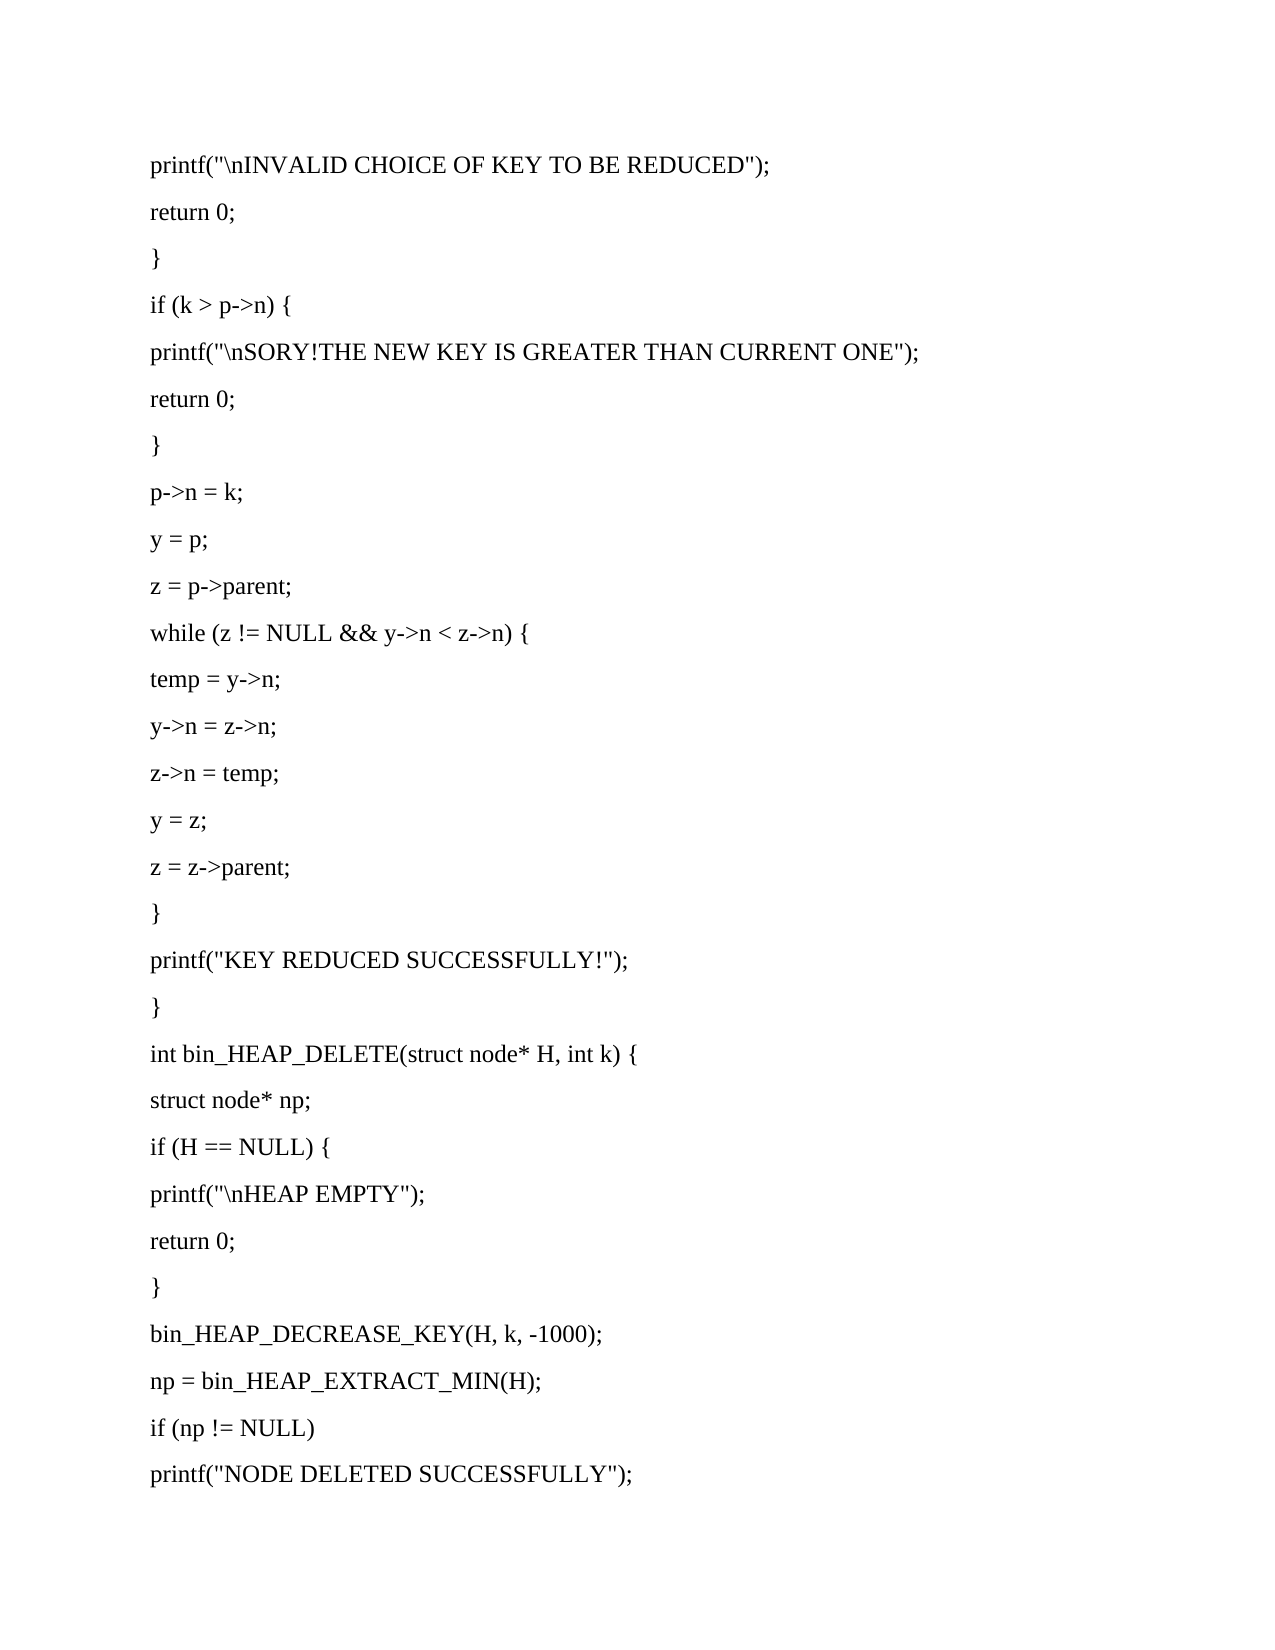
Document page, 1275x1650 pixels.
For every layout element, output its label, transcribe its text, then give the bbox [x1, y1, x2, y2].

text printf("KEY REDUCED SUCCESSFULLY!"); [150, 945, 1125, 974]
text z = p->parent; [150, 571, 1125, 600]
text printf("\nSORY!THE NEW KEY IS GREATER THAN CURRENT ONE"); [150, 337, 1125, 366]
text printf("\nINVALID CHOICE OF KEY TO BE REDUCED"); [150, 150, 1125, 179]
text if (k > p->n) { [150, 290, 1125, 319]
text } [150, 992, 1125, 1021]
text return 0; [150, 197, 1125, 226]
text printf("\nHEAP EMPTY"); [150, 1179, 1125, 1208]
text } [150, 898, 1125, 927]
text printf("NODE DELETED SUCCESSFULLY"); [150, 1459, 1125, 1488]
text } [150, 431, 1125, 459]
text y = p; [150, 524, 1125, 553]
text y = z; [150, 805, 1125, 833]
text p->n = k; [150, 477, 1125, 506]
text return 0; [150, 384, 1125, 413]
text if (np != NULL) [150, 1413, 1125, 1442]
text bin_HEAP_DECREASE_KEY(H, k, -1000); [150, 1319, 1125, 1348]
text while (z != NULL && y->n < z->n) { [150, 618, 1125, 646]
text struct node* np; [150, 1085, 1125, 1114]
text y->n = z->n; [150, 711, 1125, 740]
text z = z->parent; [150, 852, 1125, 880]
text return 0; [150, 1226, 1125, 1254]
text temp = y->n; [150, 664, 1125, 693]
text if (H == NULL) { [150, 1132, 1125, 1161]
text int bin_HEAP_DELETE(struct node* H, int k) { [150, 1039, 1125, 1067]
text } [150, 243, 1125, 272]
text np = bin_HEAP_EXTRACT_MIN(H); [150, 1366, 1125, 1395]
text z->n = temp; [150, 758, 1125, 787]
text } [150, 1272, 1125, 1301]
